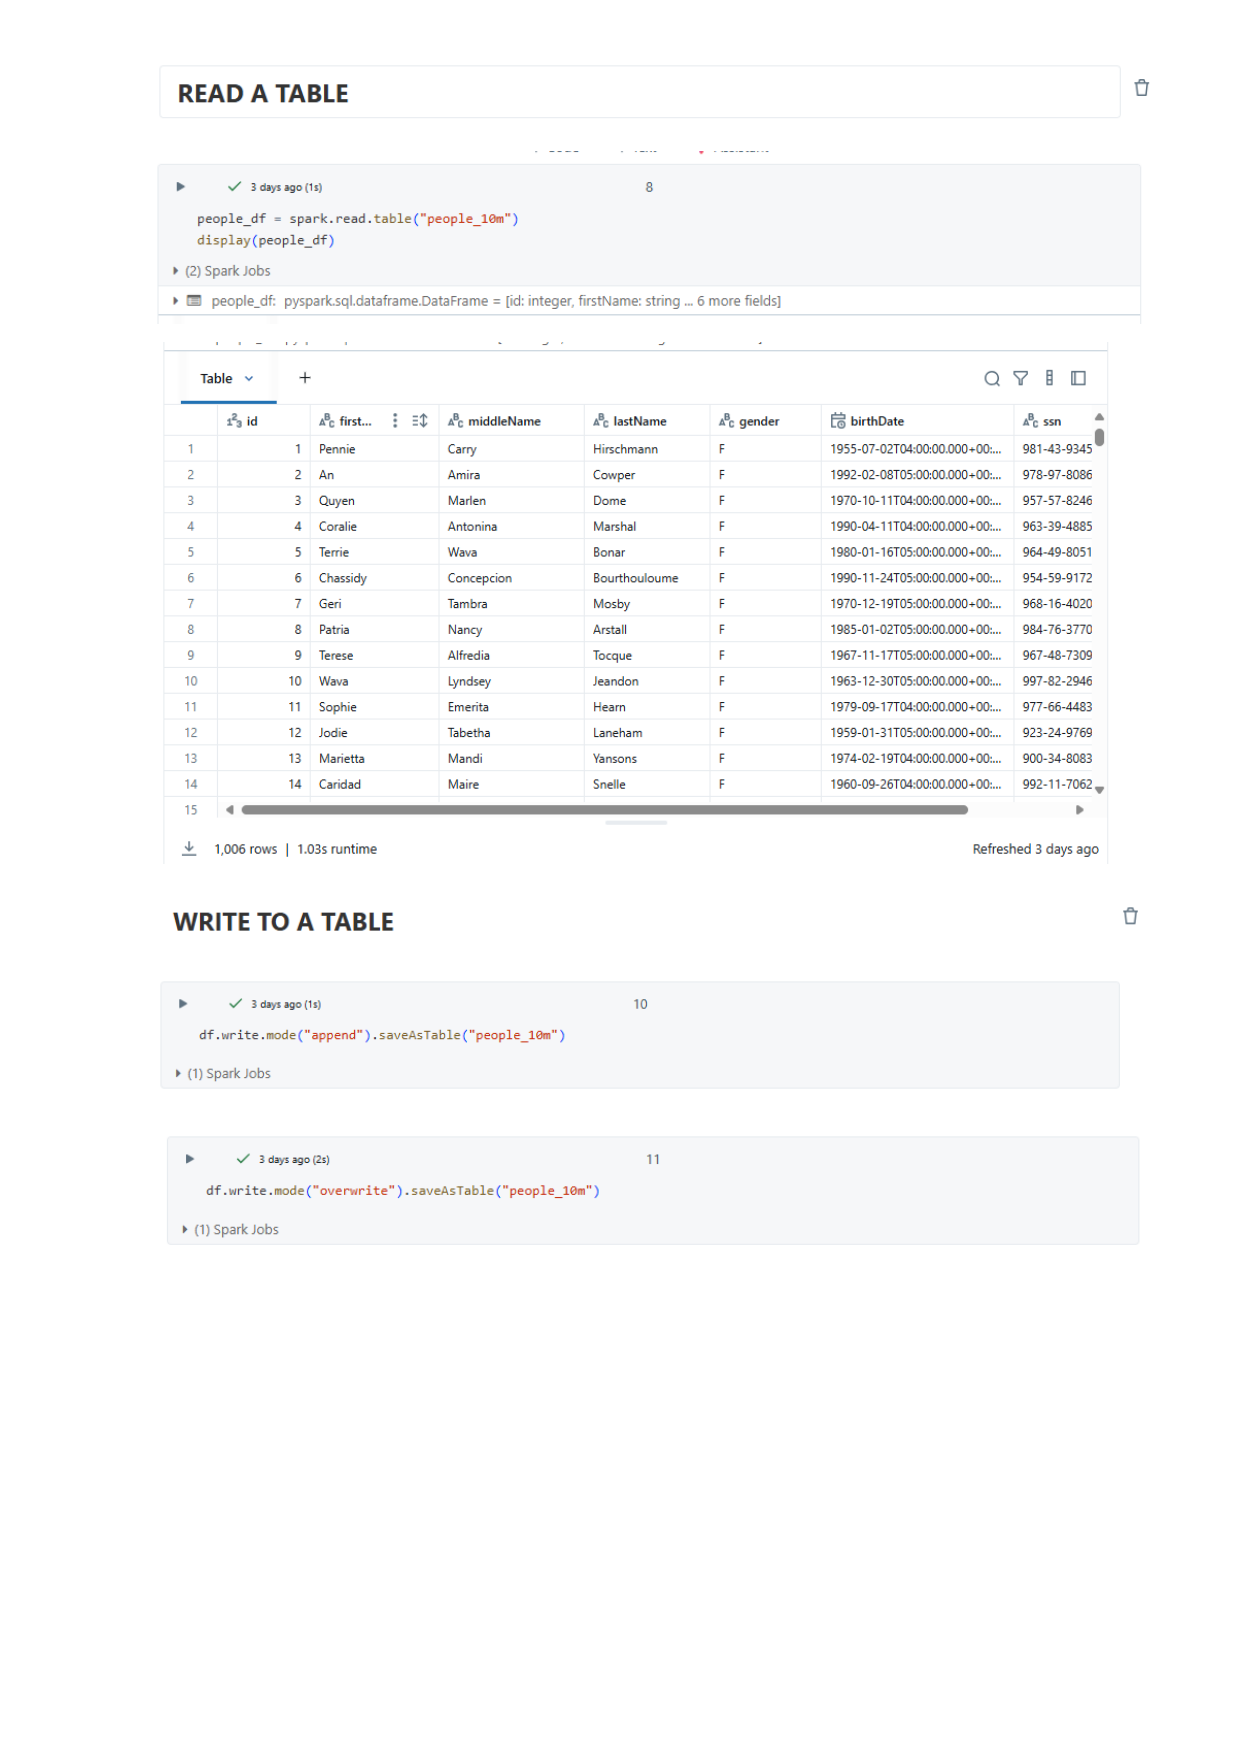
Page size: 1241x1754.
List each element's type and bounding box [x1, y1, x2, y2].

picture [150, 342, 1167, 864]
picture [150, 1113, 1167, 1263]
picture [150, 882, 1167, 955]
picture [150, 973, 1167, 1095]
picture [150, 59, 1167, 133]
picture [150, 151, 1167, 324]
